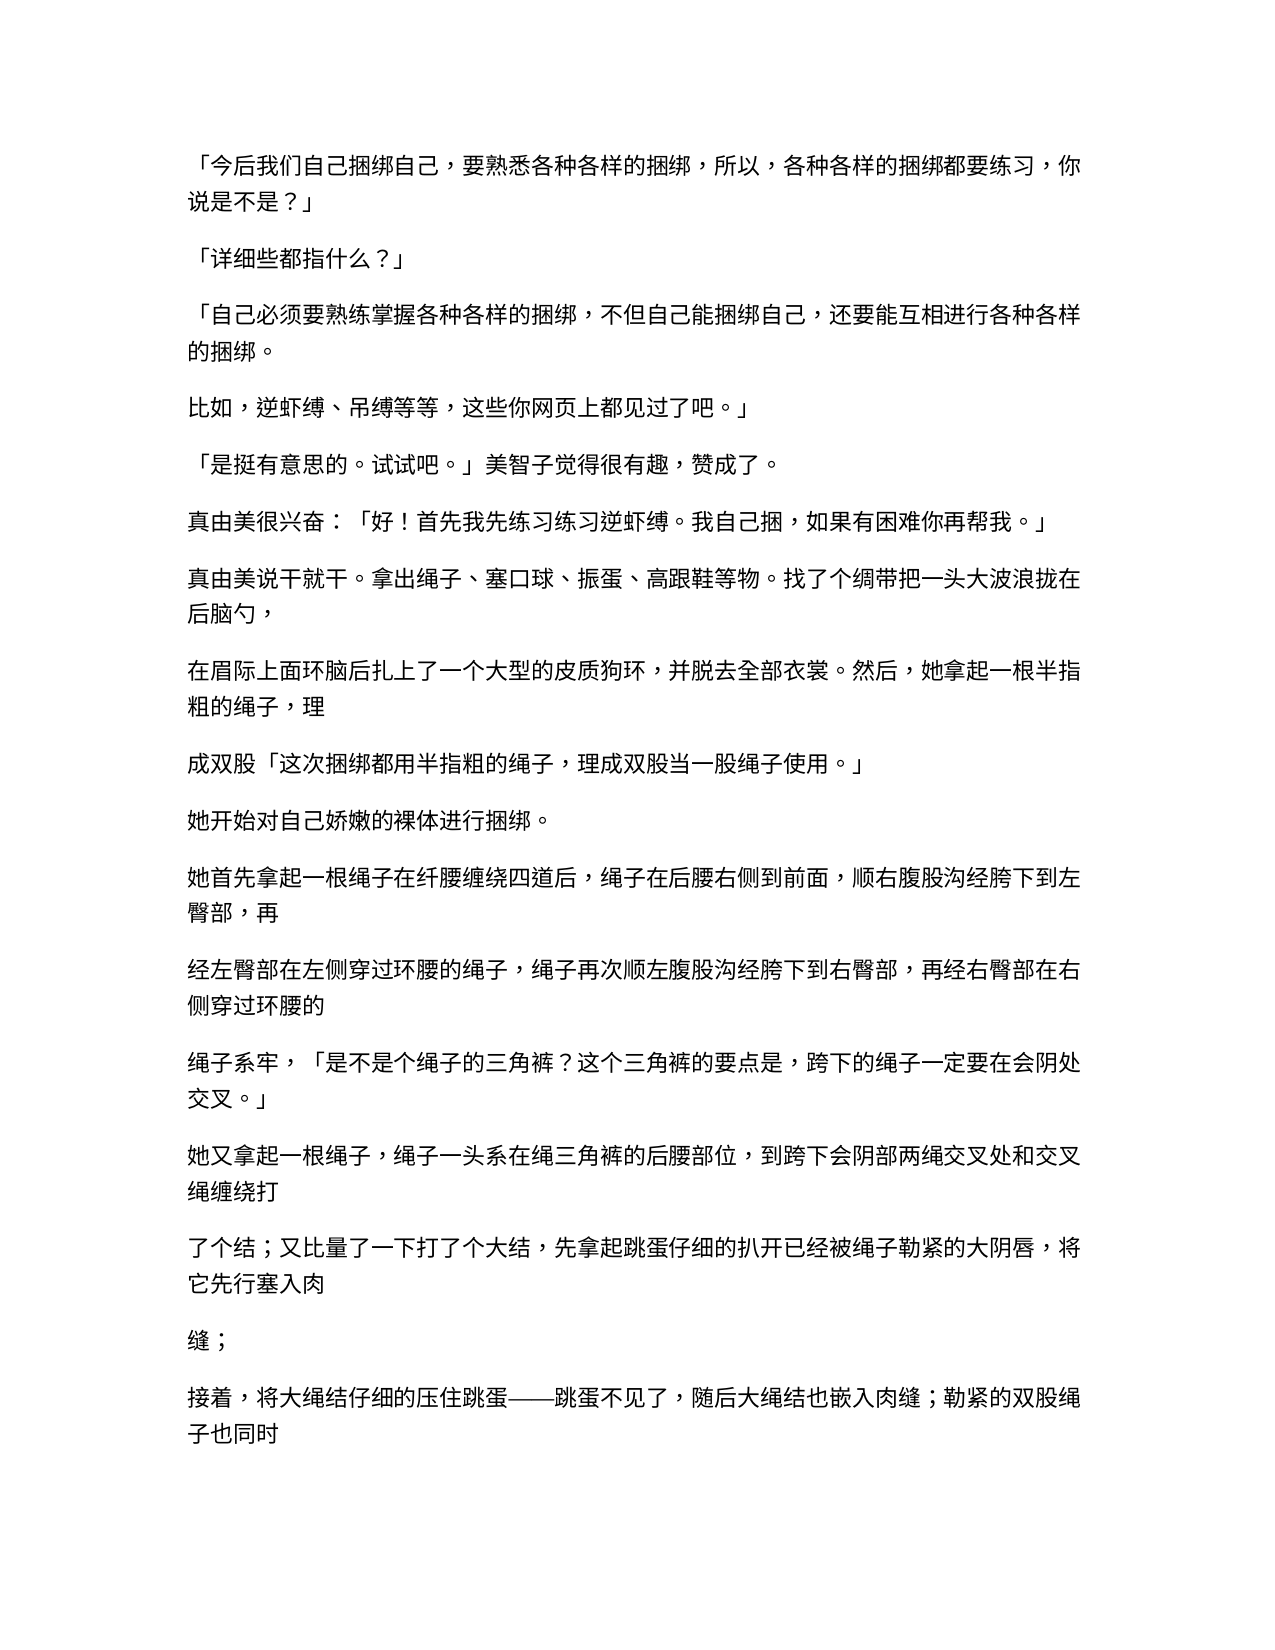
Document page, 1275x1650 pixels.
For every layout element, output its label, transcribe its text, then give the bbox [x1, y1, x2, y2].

text 在眉际上面环脑后扎上了一个大型的皮质狗环，并脱去全部衣裳。然后，她拿起一根半指粗的绳子，理 [187, 655, 1087, 722]
text 经左臀部在左侧穿过环腰的绳子，绳子再次顺左腹股沟经胯下到右臀部，再经右臀部在右侧穿过环腰的 [187, 954, 1087, 1021]
text 成双股「这次捆绑都用半指粗的绳子，理成双股当一股绳子使用。」 [187, 748, 1087, 779]
text 「自己必须要熟练掌握各种各样的捆绑，不但自己能捆绑自己，还要能互相进行各种各样的捆绑。 [187, 299, 1087, 367]
text 接着，将大绳结仔细的压住跳蛋——跳蛋不见了，随后大绳结也嵌入肉缝；勒紧的双股绳子也同时 [187, 1382, 1087, 1449]
text 缝； [187, 1325, 1087, 1356]
text 「详细些都指什么？」 [187, 243, 1087, 274]
text 「是挺有意思的。试试吧。」美智子觉得很有趣，赞成了。 [187, 449, 1087, 480]
text 她又拿起一根绳子，绳子一头系在绳三角裤的后腰部位，到跨下会阴部两绳交叉处和交叉绳缠绕打 [187, 1139, 1087, 1207]
text 「今后我们自己捆绑自己，要熟悉各种各样的捆绑，所以，各种各样的捆绑都要练习，你说是不是？」 [187, 150, 1087, 217]
text 绳子系牢，「是不是个绳子的三角裤？这个三角裤的要点是，跨下的绳子一定要在会阴处交叉。」 [187, 1047, 1087, 1114]
text 她开始对自己娇嫩的裸体进行捆绑。 [187, 805, 1087, 836]
text 真由美说干就干。拿出绳子、塞口球、振蛋、高跟鞋等物。找了个绸带把一头大波浪拢在后脑勺， [187, 562, 1087, 630]
text 真由美很兴奋：「好！首先我先练习练习逆虾缚。我自己捆，如果有困难你再帮我。」 [187, 506, 1087, 537]
text 她首先拿起一根绳子在纤腰缠绕四道后，绳子在后腰右侧到前面，顺右腹股沟经胯下到左臀部，再 [187, 861, 1087, 929]
text 比如，逆虾缚、吊缚等等，这些你网页上都见过了吧。」 [187, 392, 1087, 423]
text 了个结；又比量了一下打了个大结，先拿起跳蛋仔细的扒开已经被绳子勒紧的大阴唇，将它先行塞入肉 [187, 1232, 1087, 1299]
